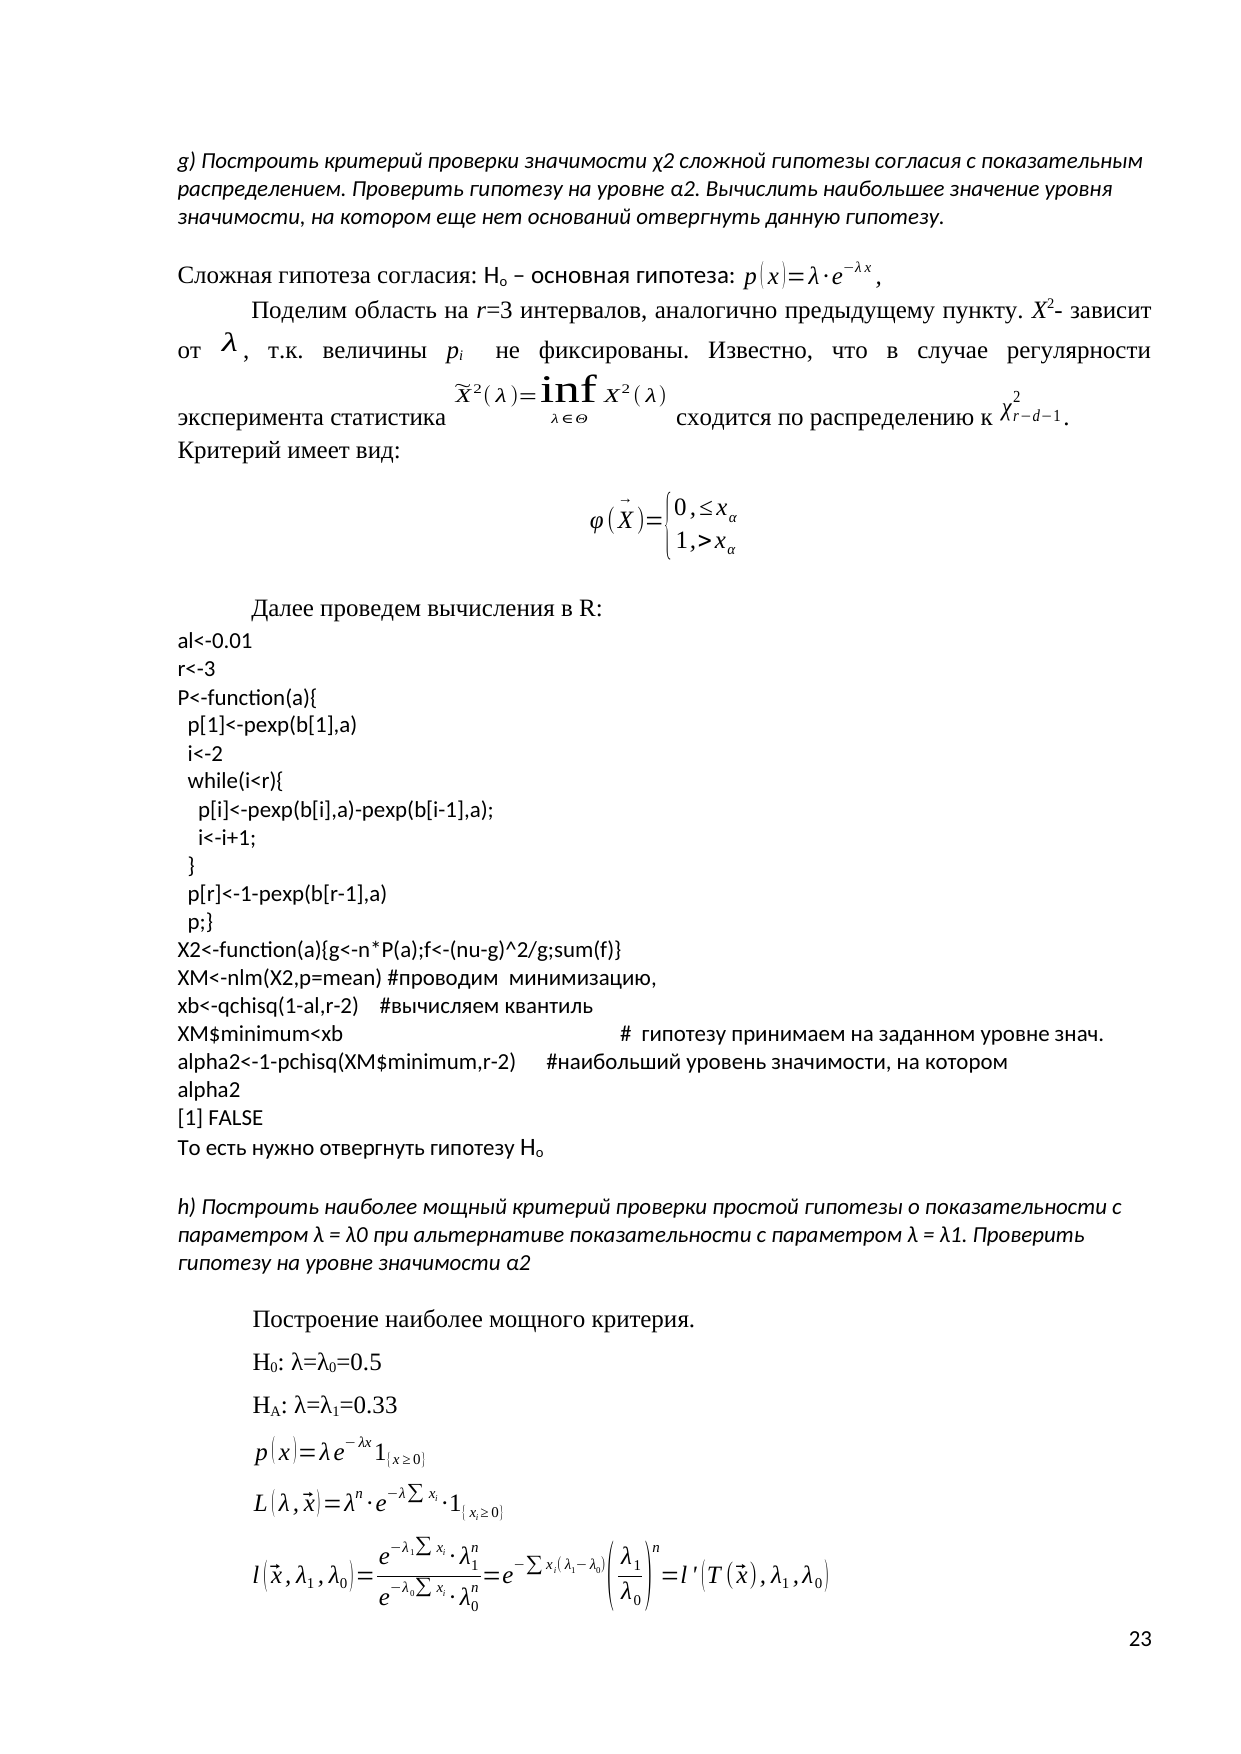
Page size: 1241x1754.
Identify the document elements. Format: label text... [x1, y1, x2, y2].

text H0: λ=λ0=0.5 [252, 1347, 1152, 1376]
text Сложная гипотеза согласия: Но – основная гипотеза: [177, 258, 1152, 291]
text p;} [177, 907, 1152, 935]
text alpha2 [177, 1075, 1152, 1103]
text i<-2 [177, 739, 1152, 767]
text XM<-nlm(X2,p=mean) #проводим минимизацию, [177, 963, 1152, 991]
text P<-function(a){ [177, 683, 1152, 711]
text p[1]<-pexp(b[1],a) [177, 711, 1152, 739]
text p[r]<-1-pexp(b[r-1],a) [177, 879, 1152, 907]
text al<-0.01 [177, 627, 1152, 654]
text } [177, 851, 1152, 879]
text Далее проведем вычисления в R: [177, 593, 1152, 622]
text То есть нужно отвергнуть гипотезу Но [177, 1131, 1152, 1161]
text X2<-function(a){g<-n*P(a);f<-(nu-g)^2/g;sum(f)} [177, 935, 1152, 963]
text while(i<r){ [177, 767, 1152, 795]
text Построение наиболее мощного критерия. [252, 1304, 1152, 1333]
text h) Построить наиболее мощный критерий проверки простой гипотезы о показательности с параметром λ = λ0 при альтернативе показательности с параметром λ = λ1. Проверить гипотезу на уровне значимости α2 [177, 1192, 1152, 1276]
text p[i]<-pexp(b[i],a)-pexp(b[i-1],a); [177, 795, 1152, 823]
text [1] FALSE [177, 1103, 1152, 1131]
text Критерий имеет вид: [177, 435, 1152, 464]
text Поделим область на r=3 интервалов, аналогично предыдущему пункту. X2- зависит от , т.к. величины pi не фиксированы. Известно, что в случае регулярности эксперимента статистика сходится по распределению к . [177, 295, 1152, 431]
text HA: λ=λ1=0.33 [252, 1390, 1152, 1419]
text r<-3 [177, 654, 1152, 683]
text i<-i+1; [177, 823, 1152, 851]
text g) Построить критерий проверки значимости χ2 сложной гипотезы согласия с показательным распределением. Проверить гипотезу на уровне α2. Вычислить наибольшее значение уровня значимости, на котором еще нет оснований отвергнуть данную гипотезу. [177, 146, 1152, 258]
text xb<-qchisq(1-al,r-2) #вычисляем квантиль [177, 991, 1152, 1019]
text alpha2<-1-pchisq(XM$minimum,r-2) #наибольший уровень значимости, на котором [177, 1047, 1152, 1075]
text XM$minimum<xb # гипотезу принимаем на заданном уровне знач. [177, 1019, 1152, 1047]
